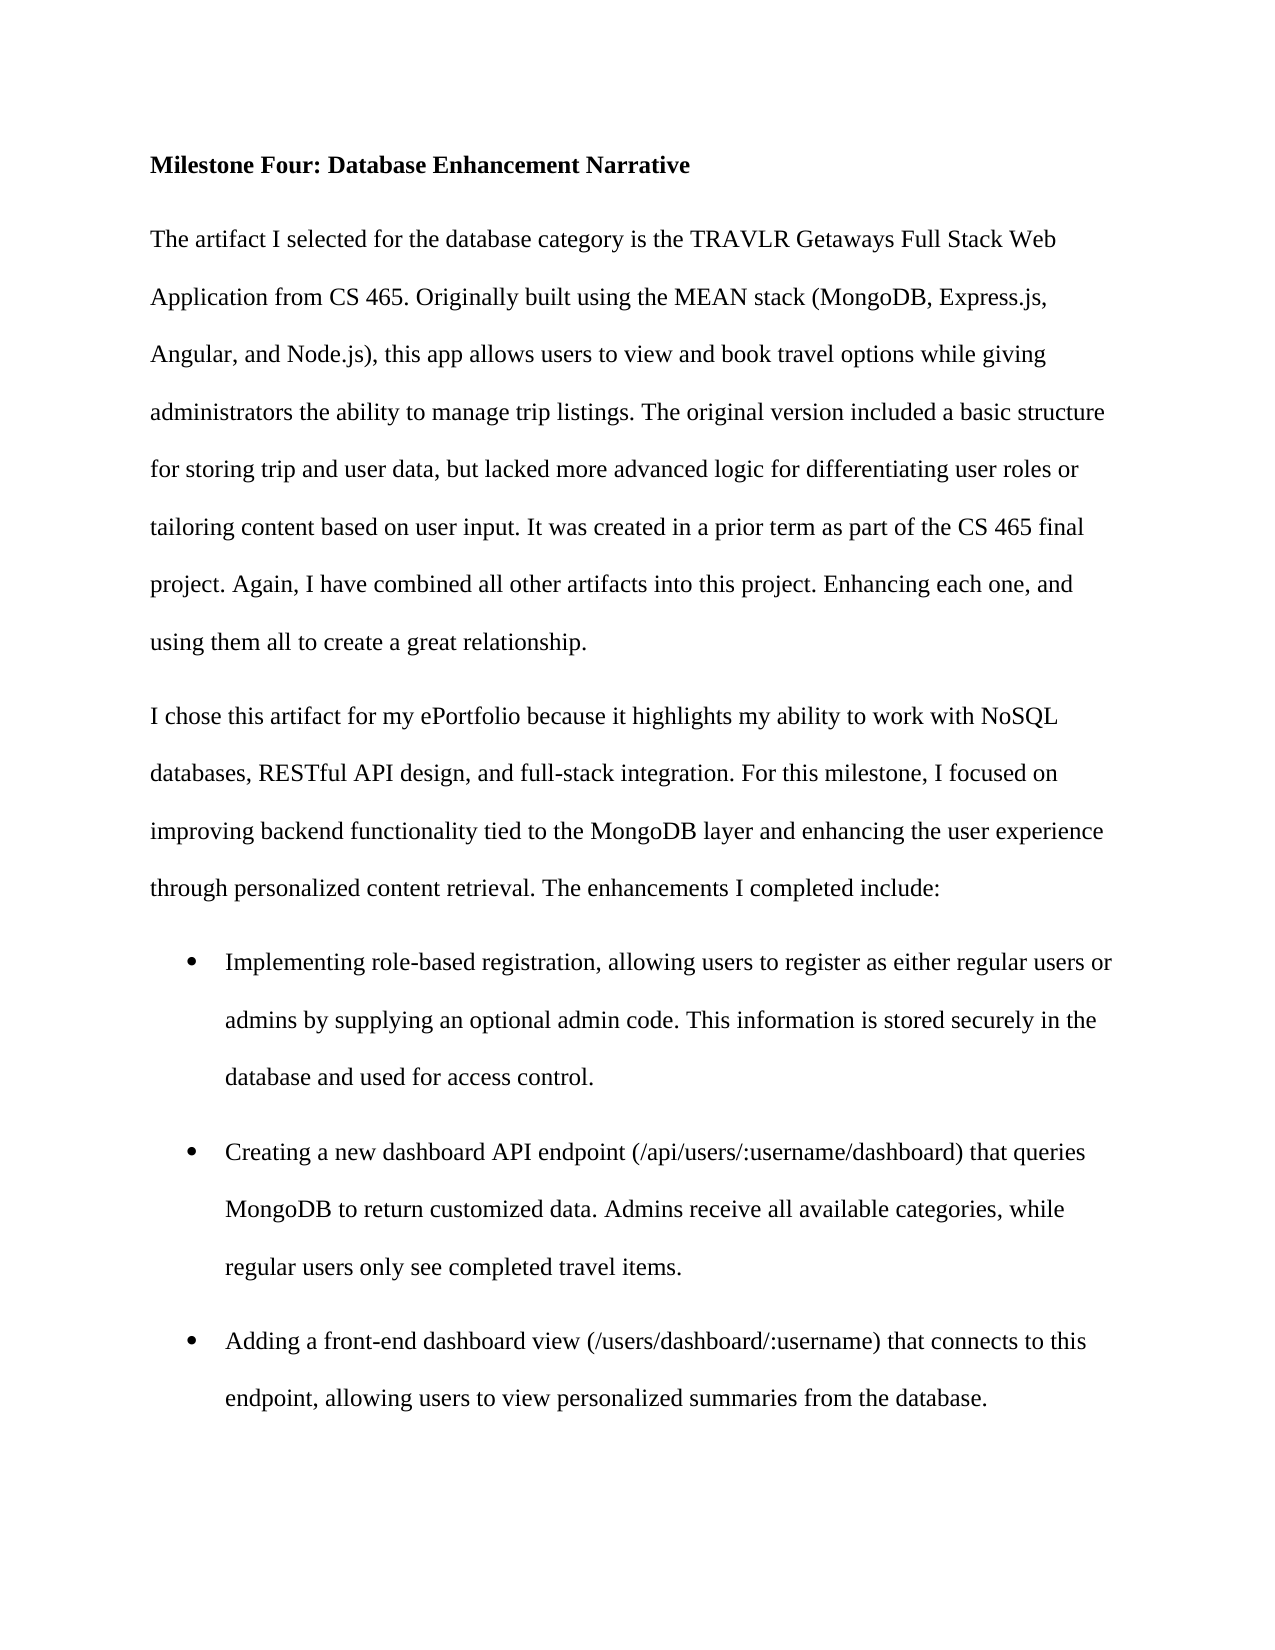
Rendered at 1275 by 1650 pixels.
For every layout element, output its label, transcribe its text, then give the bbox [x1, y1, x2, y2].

text I chose this artifact for my ePortfolio because it highlights my ability to work with NoSQL databases, RESTful API design, and full-stack integration. For this milestone, I focused on improving backend functionality tied to the MongoDB layer and enhancing the user experience through personalized content retrieval. The enhancements I completed include: [150, 701, 1125, 902]
text The artifact I selected for the database category is the TRAVLR Getaways Full Stack Web Application from CS 465. Originally built using the MEAN stack (MongoDB, Express.js, Angular, and Node.js), this app allows users to view and book travel options while giving administrators the ability to manage trip listings. The original version included a basic structure for storing trip and user data, but lacked more advanced logic for differentiating user roles or tailoring content based on user input. It was created in a prior term as part of the CS 465 final project. Again, I have combined all other artifacts into this project. Enhancing each one, and using them all to create a great relationship. [150, 224, 1125, 655]
list Creating a new dashboard API endpoint (/api/users/:username/dashboard) that queries MongoDB to return customized data. Admins receive all available categories, while regular users only see completed travel items. [187, 1137, 1125, 1280]
list Adding a front-end dashboard view (/users/dashboard/:username) that connects to this endpoint, allowing users to view personalized summaries from the database. [187, 1326, 1125, 1412]
list Implementing role-based registration, allowing users to register as either regular users or admins by supplying an optional admin code. This information is stored securely in the database and used for access control. [187, 947, 1125, 1091]
text Milestone Four: Database Enhancement Narrative [150, 150, 1125, 179]
